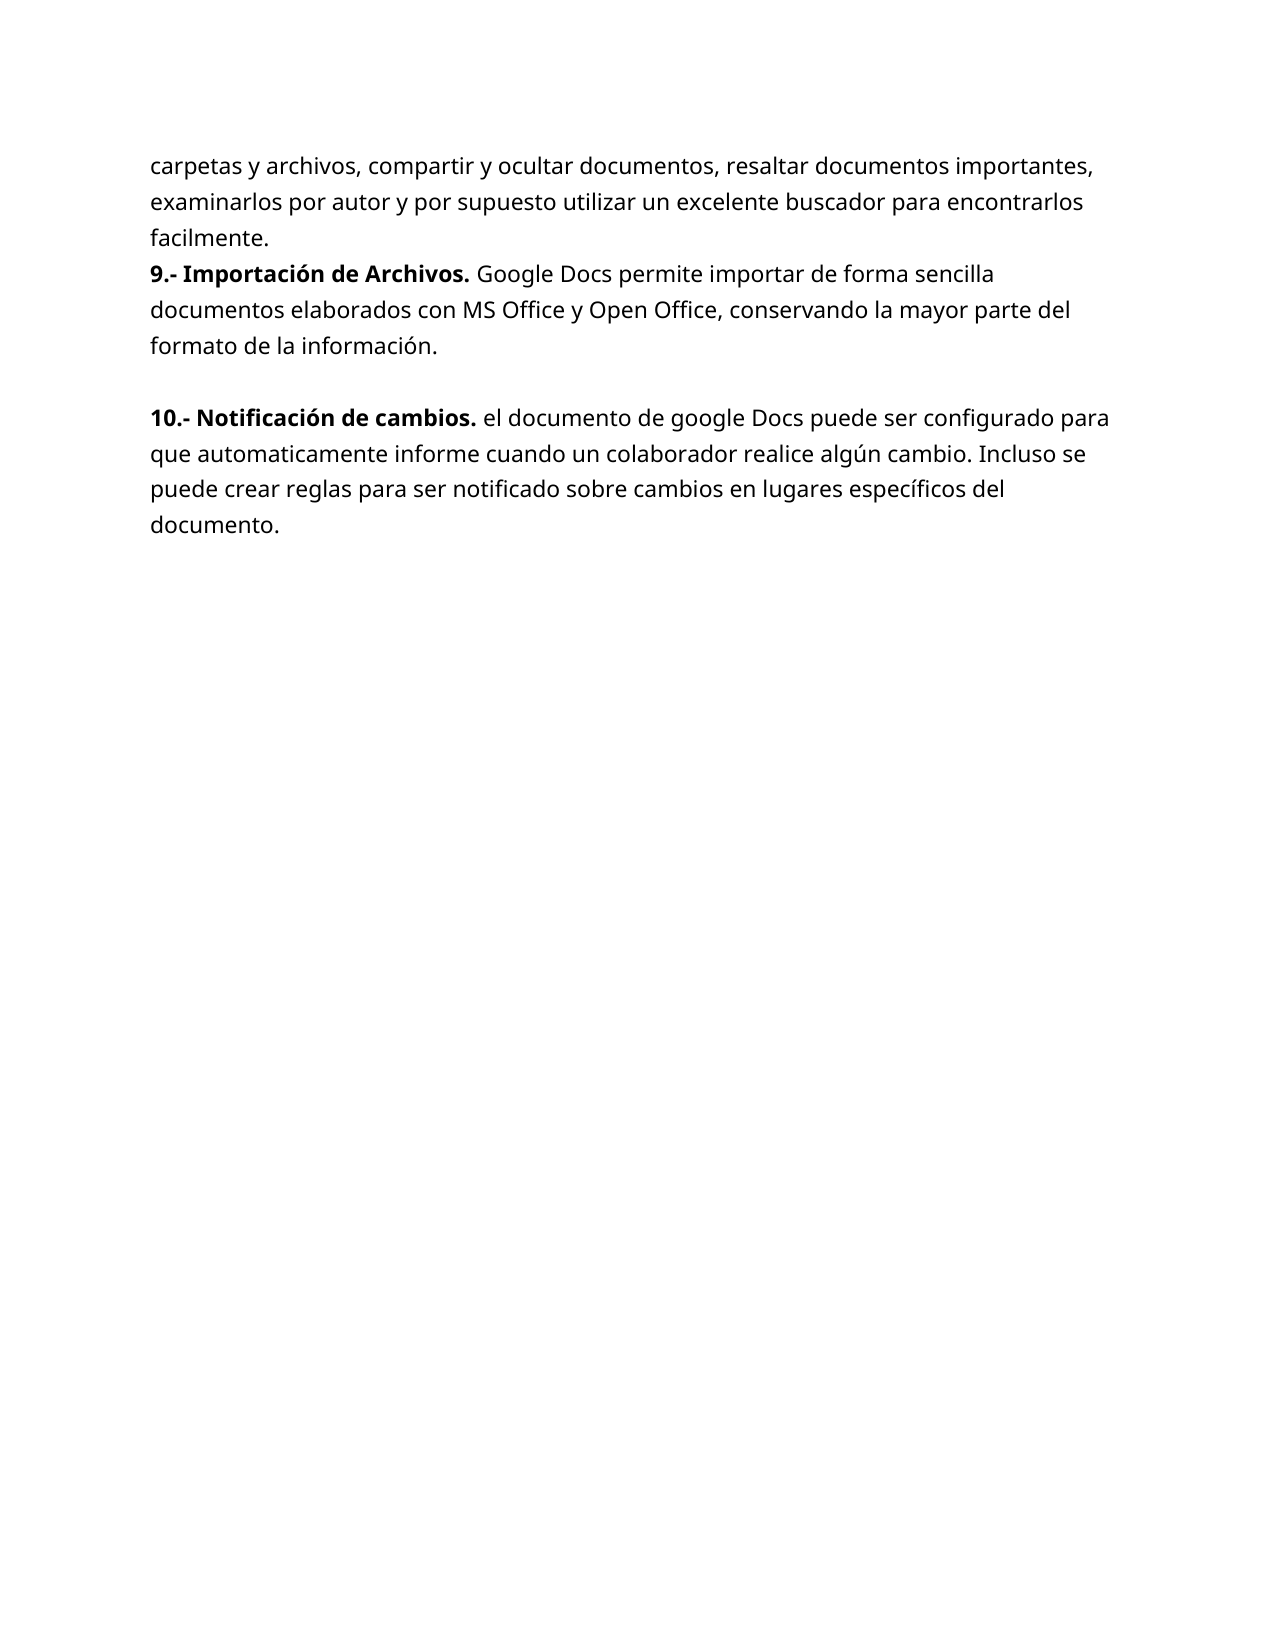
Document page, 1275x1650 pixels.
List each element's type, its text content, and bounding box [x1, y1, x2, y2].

text 10.- Notificación de cambios. el documento de google Docs puede ser configurado para que automaticamente informe cuando un colaborador realice algún cambio. Incluso se puede crear reglas para ser notificado sobre cambios en lugares específicos del documento. [150, 402, 1125, 541]
text 9.- Importación de Archivos. Google Docs permite importar de forma sencilla documentos elaborados con MS Office y Open Office, conservando la mayor parte del formato de la información. [150, 258, 1125, 361]
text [150, 150, 1125, 253]
